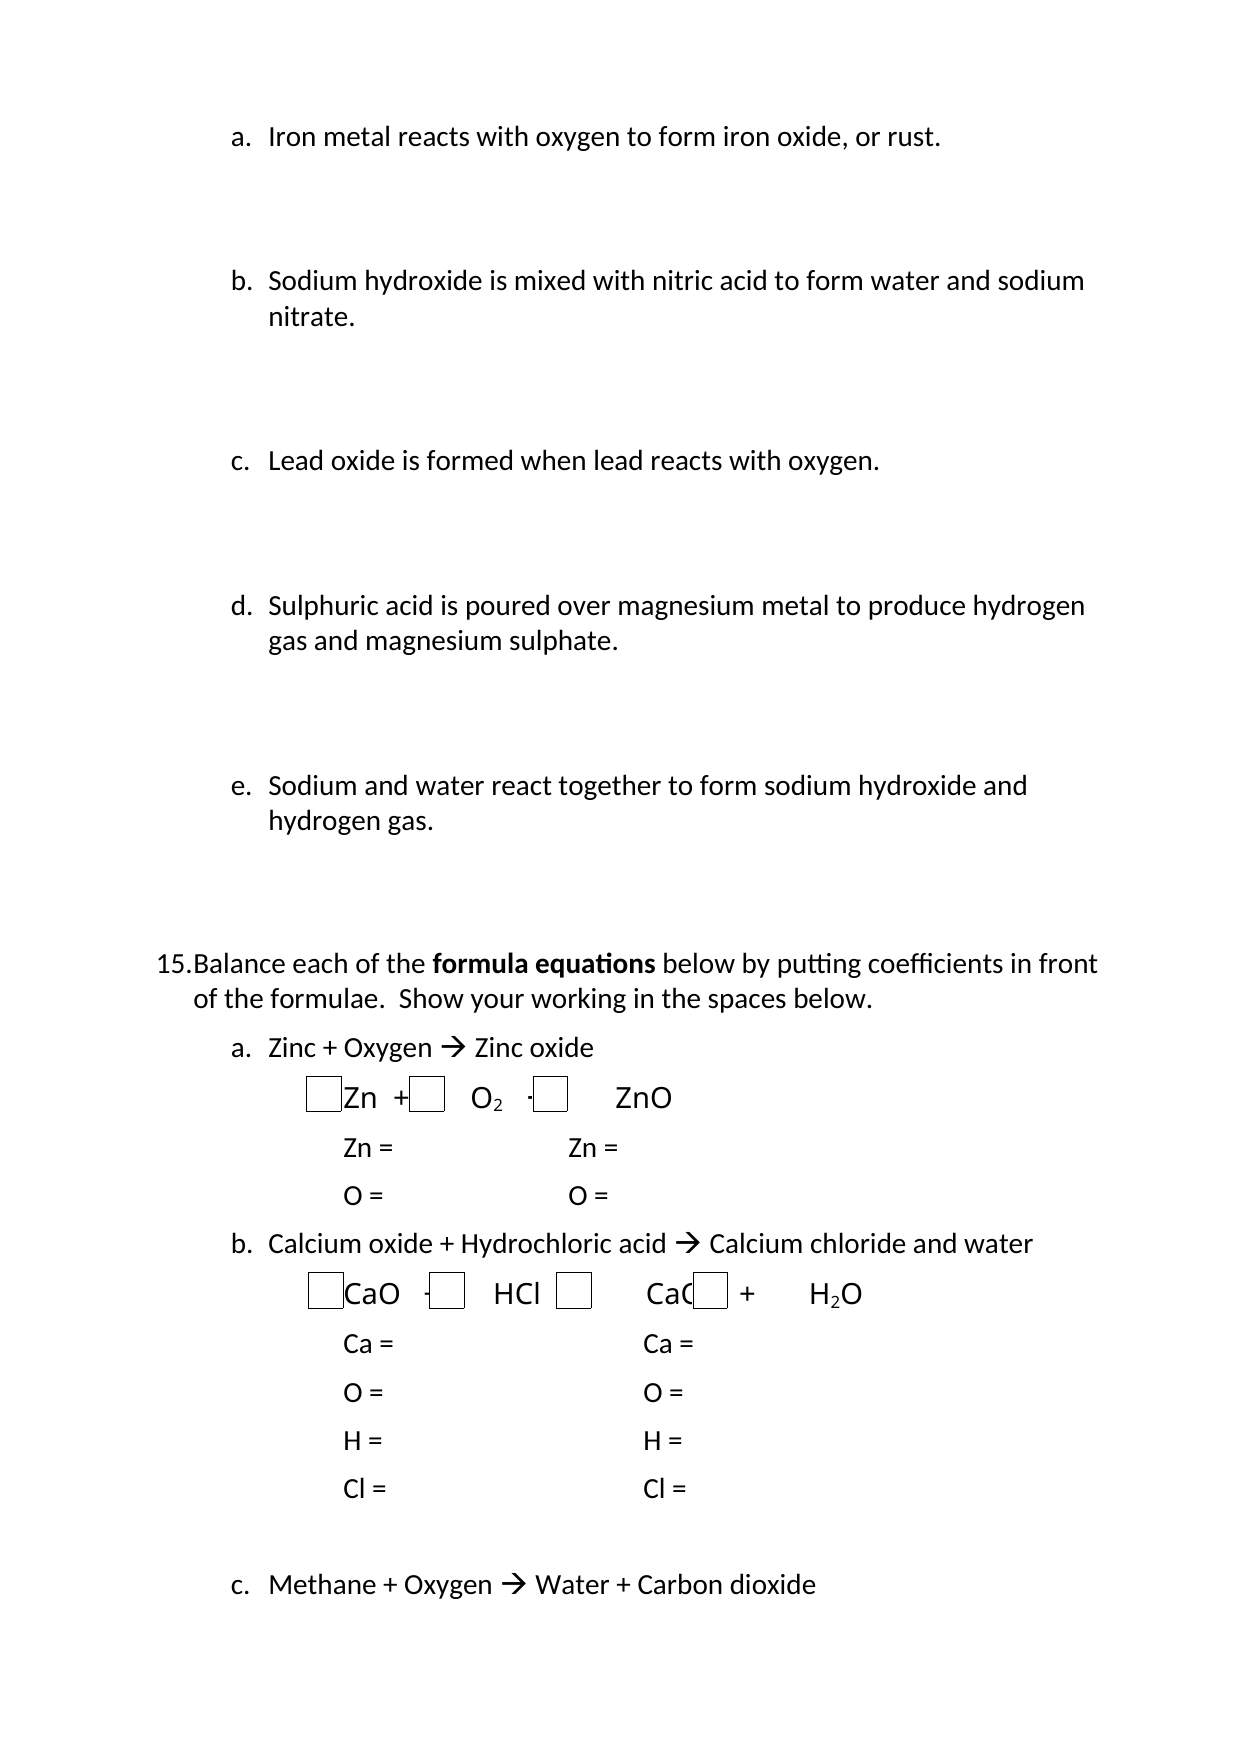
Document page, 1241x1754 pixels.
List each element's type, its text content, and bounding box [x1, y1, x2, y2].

list Iron metal reacts with oxygen to form iron oxide, or rust. [231, 118, 1122, 154]
text Zn = Zn = [343, 1129, 1122, 1165]
list Methane + Oxygen Water + Carbon dioxide [231, 1566, 1122, 1602]
text O = O = [268, 1374, 1122, 1409]
list Sulphuric acid is poured over magnesium metal to produce hydrogen gas and magnesium sulphate. [231, 587, 1122, 658]
list Lead oxide is formed when lead reacts with oxygen. [231, 442, 1122, 478]
list Calcium oxide + Hydrochloric acid Calcium chloride and water [231, 1225, 1122, 1261]
text Zn + O2 ZnO [343, 1077, 1122, 1117]
text H = H = [268, 1422, 1122, 1457]
list Zinc + Oxygen Zinc oxide [231, 1029, 1122, 1064]
text O = O = [343, 1177, 1122, 1213]
text CaO + HCl CaCl2 + H2O [268, 1273, 1122, 1313]
list Sodium and water react together to form sodium hydroxide and hydrogen gas. [231, 767, 1122, 838]
list Sodium hydroxide is mixed with nitric acid to form water and sodium nitrate. [231, 262, 1122, 334]
text Cl = Cl = [268, 1470, 1122, 1506]
text Ca = Ca = [268, 1326, 1122, 1361]
list Balance each of the formula equations below by putting coefficients in front of the formulae. Show your working in the spaces below. [156, 945, 1122, 1016]
